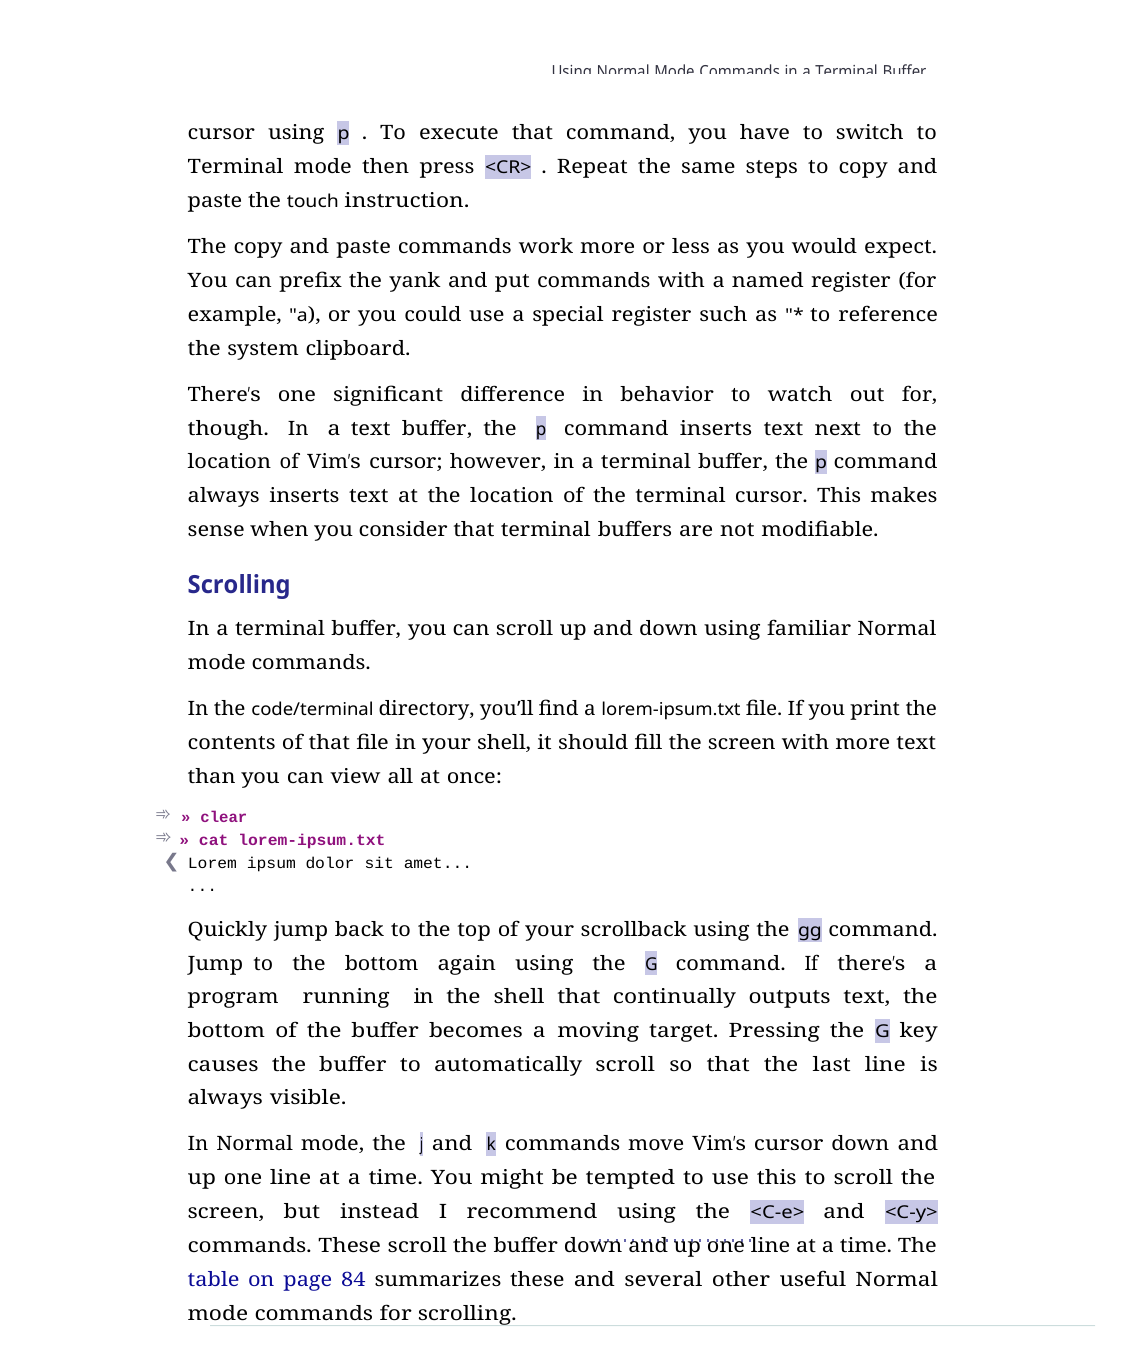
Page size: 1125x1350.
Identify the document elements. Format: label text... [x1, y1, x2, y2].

text ❮ Lorem ipsum dolor sit amet... [163, 849, 1006, 874]
text In the code/terminal directory, you’ll find a lorem-ipsum.txt file. If you print the contents of that file in your shell, it should fill the screen with more text than you can view all at once: [187, 694, 938, 789]
text In Normal mode, the j and k commands move Vim’s cursor down and up one line at a time. You might be tempted to use this to scroll the screen, but instead I recommend using the <C-e> and <C-y> commands. These scroll the buffer down and up one line at a time. The table on page 84 summarizes these and several other useful Normal mode commands for scrolling. [187, 1130, 938, 1326]
subtitle Scrolling [187, 566, 1006, 600]
text Quickly jump back to the top of your scrollback using the gg command. Jump to the bottom again using the G command. If there’s a program running in the shell that continually outputs text, the bottom of the buffer becomes a moving target. Pressing the G key causes the buffer to automatically scroll so that the last line is always visible. [187, 915, 938, 1111]
text ➾ » cat lorem-ipsum.txt [155, 827, 1006, 849]
text There’s one significant difference in behavior to watch out for, though. In a text buffer, the p command inserts text next to the location of Vim’s cursor; however, in a terminal buffer, the p command always inserts text at the location of the terminal cursor. This makes sense when you consider that terminal buffers are not modifiable. [187, 380, 938, 542]
text The copy and paste commands work more or less as you would expect. You can prefix the yank and put commands with a named register (for example, "a), or you could use a special register such as "* to reference the system clipboard. [187, 233, 938, 361]
text In a terminal buffer, you can scroll up and down using familiar Normal mode commands. [187, 615, 938, 676]
text ➾ » clear [155, 803, 1006, 827]
text cursor using p . To execute that command, you have to switch to Terminal mode then press <CR> . Repeat the same steps to copy and paste the touch instruction. [187, 118, 938, 213]
text ... [187, 879, 1006, 897]
